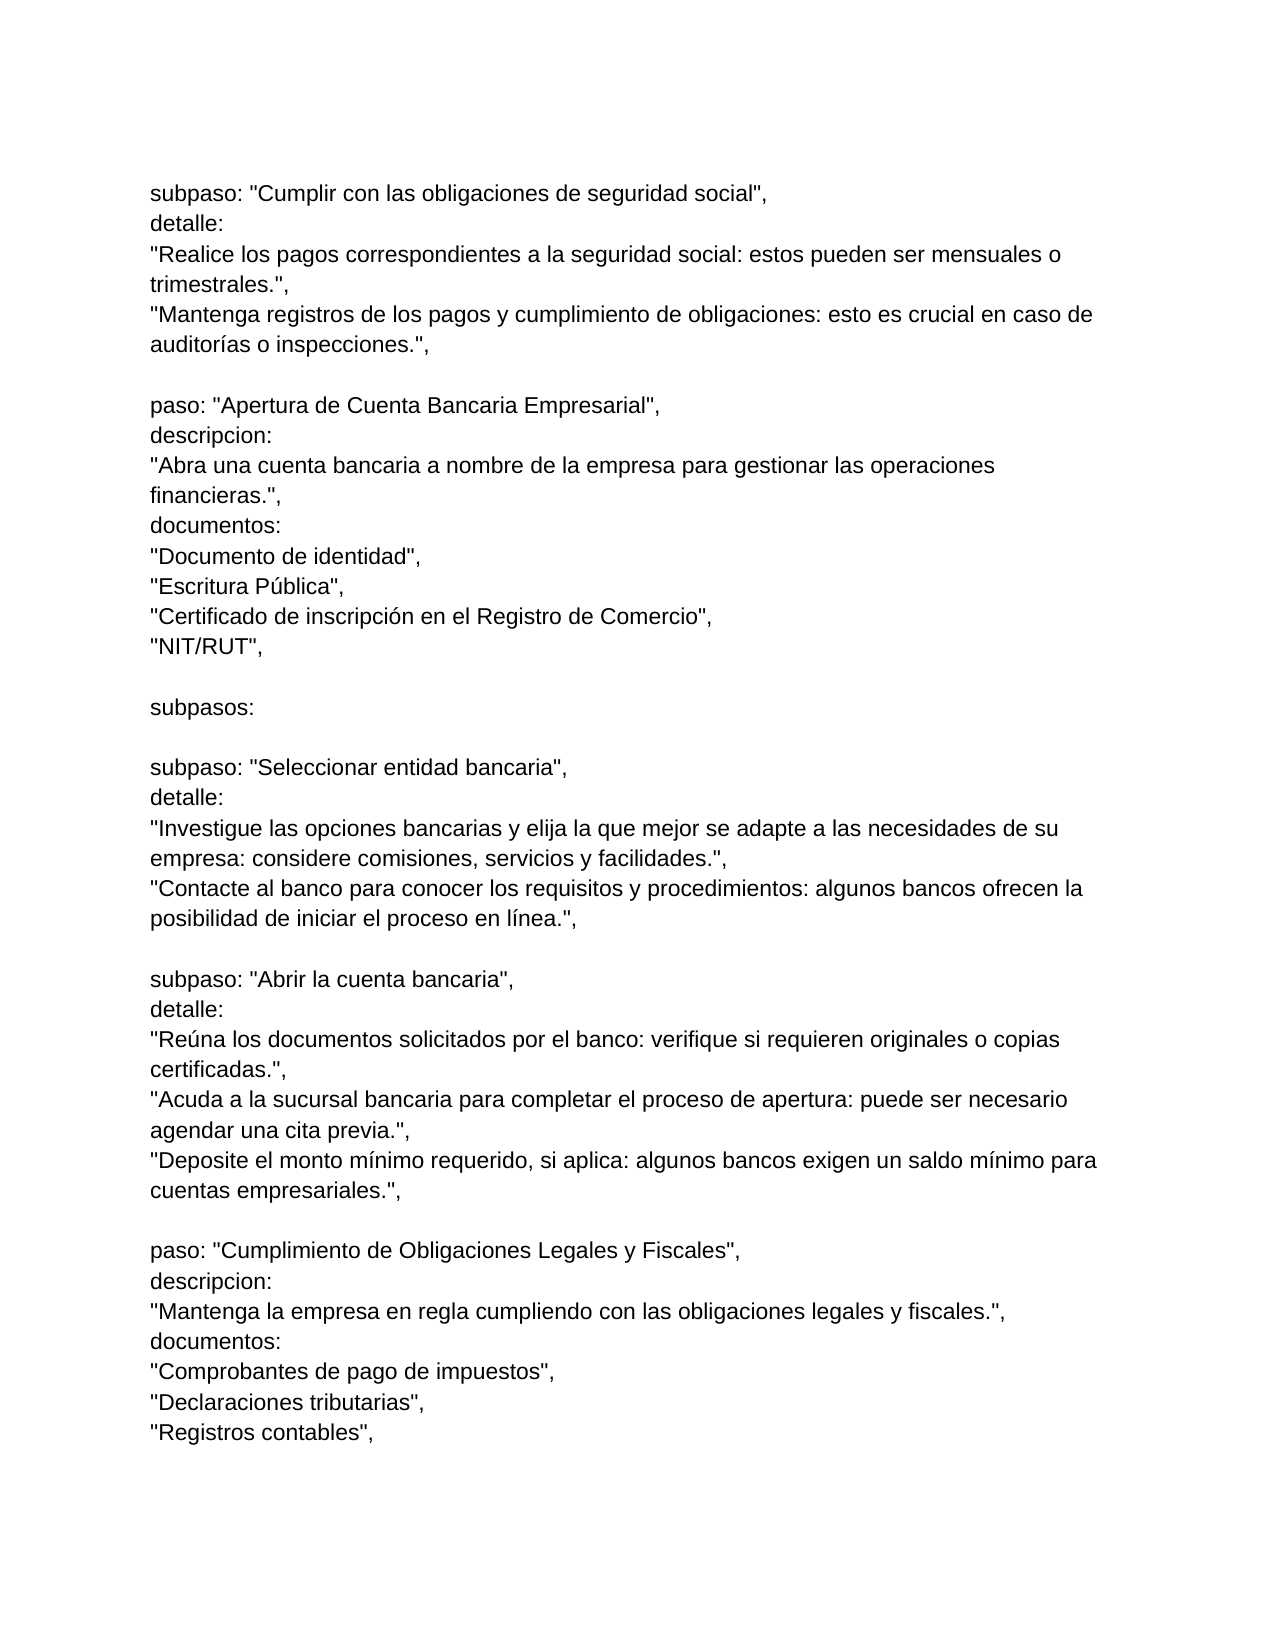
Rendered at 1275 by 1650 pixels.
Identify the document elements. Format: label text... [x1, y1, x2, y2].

text subpaso: "Abrir la cuenta bancaria", [150, 966, 1125, 992]
text descripcion: [150, 1268, 1125, 1294]
text subpasos: [150, 694, 1125, 720]
text "Documento de identidad", [150, 543, 1125, 569]
text "Mantenga la empresa en regla cumpliendo con las obligaciones legales y fiscales.", [150, 1298, 1125, 1324]
text documentos: [150, 512, 1125, 539]
text "Comprobantes de pago de impuestos", [150, 1358, 1125, 1385]
text "Abra una cuenta bancaria a nombre de la empresa para gestionar las operaciones financieras.", [150, 452, 1125, 509]
text "Acuda a la sucursal bancaria para completar el proceso de apertura: puede ser necesario agendar una cita previa.", [150, 1086, 1125, 1143]
text "Mantenga registros de los pagos y cumplimiento de obligaciones: esto es crucial en caso de auditorías o inspecciones.", [150, 301, 1125, 358]
text detalle: [150, 996, 1125, 1022]
text detalle: [150, 784, 1125, 811]
text documentos: [150, 1328, 1125, 1354]
text "Deposite el monto mínimo requerido, si aplica: algunos bancos exigen un saldo mínimo para cuentas empresariales.", [150, 1147, 1125, 1203]
text "Escritura Pública", [150, 573, 1125, 599]
text "Declaraciones tributarias", [150, 1388, 1125, 1415]
text "Realice los pagos correspondientes a la seguridad social: estos pueden ser mensuales o trimestrales.", [150, 241, 1125, 297]
text "Investigue las opciones bancarias y elija la que mejor se adapte a las necesidades de su empresa: considere comisiones, servicios y facilidades.", [150, 814, 1125, 871]
text detalle: [150, 210, 1125, 237]
text "Certificado de inscripción en el Registro de Comercio", [150, 603, 1125, 629]
text subpaso: "Seleccionar entidad bancaria", [150, 754, 1125, 781]
text subpaso: "Cumplir con las obligaciones de seguridad social", [150, 180, 1125, 207]
text "Contacte al banco para conocer los requisitos y procedimientos: algunos bancos ofrecen la posibilidad de iniciar el proceso en línea.", [150, 875, 1125, 932]
text descripcion: [150, 422, 1125, 448]
text paso: "Cumplimiento de Obligaciones Legales y Fiscales", [150, 1237, 1125, 1264]
text "NIT/RUT", [150, 633, 1125, 660]
text paso: "Apertura de Cuenta Bancaria Empresarial", [150, 392, 1125, 418]
text "Reúna los documentos solicitados por el banco: verifique si requieren originales o copias certificadas.", [150, 1026, 1125, 1083]
text "Registros contables", [150, 1419, 1125, 1445]
